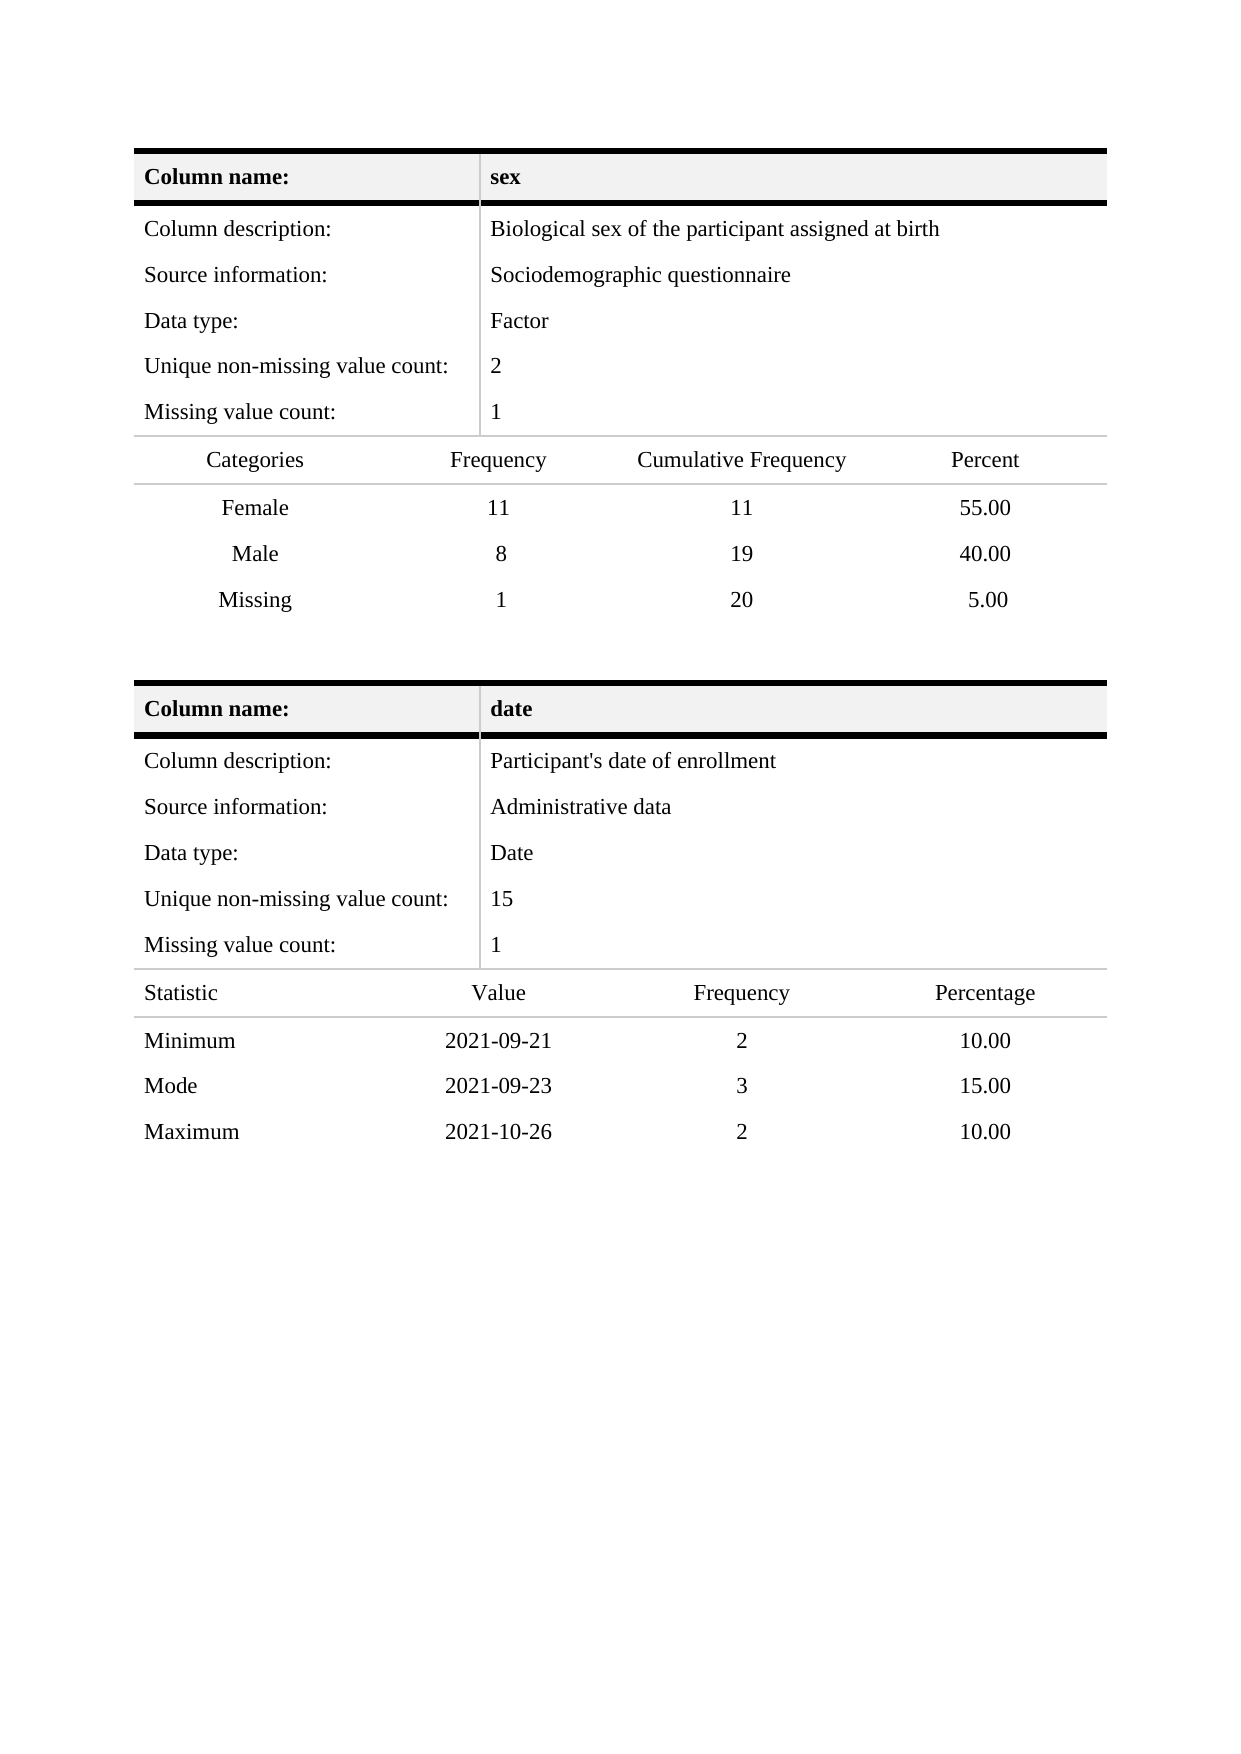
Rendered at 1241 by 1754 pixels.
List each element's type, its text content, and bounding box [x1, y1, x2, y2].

table_header Frequency [377, 437, 620, 483]
table_cell Female [134, 485, 377, 531]
table_cell 2021-09-21 [377, 1018, 620, 1063]
table_cell Source information: [134, 784, 479, 830]
table_cell 10.00 [863, 1109, 1107, 1155]
table_cell 2 [620, 1018, 863, 1063]
table_cell 11 [620, 485, 863, 531]
table_cell Data type: [134, 298, 479, 343]
table_cell 1 [481, 922, 1107, 968]
table_cell 2 [620, 1109, 863, 1155]
table_cell 2021-10-26 [377, 1109, 620, 1155]
table_cell 10.00 [863, 1018, 1107, 1063]
table_cell 1 [377, 577, 620, 623]
table_cell 15 [481, 876, 1107, 922]
table_cell Column description: [134, 206, 479, 252]
table_header Value [377, 970, 620, 1016]
table_cell Minimum [134, 1018, 377, 1063]
table_header Percent [863, 437, 1107, 483]
table_cell Biological sex of the participant assigned at birth [481, 206, 1107, 252]
table_cell 2 [481, 344, 1107, 389]
table_header Frequency [620, 970, 863, 1016]
table_cell 3 [620, 1064, 863, 1109]
table_cell Unique non-missing value count: [134, 876, 479, 922]
table_header sex [481, 154, 1107, 200]
table_header Categories [134, 437, 377, 483]
table_cell Source information: [134, 252, 479, 298]
table_cell Column description: [134, 739, 479, 784]
table_cell 15.00 [863, 1064, 1107, 1109]
table_header Cumulative Frequency [620, 437, 863, 483]
table_cell Unique non-missing value count: [134, 344, 479, 389]
table_header Column name: [134, 154, 479, 200]
table_cell Participant's date of enrollment [481, 739, 1107, 784]
table_header date [481, 686, 1107, 732]
table_cell Male [134, 531, 377, 577]
table_cell Maximum [134, 1109, 377, 1155]
table_cell 40.00 [863, 531, 1107, 577]
table_cell Mode [134, 1064, 377, 1109]
table_header Column name: [134, 686, 479, 732]
table_cell Administrative data [481, 784, 1107, 830]
table_cell 55.00 [863, 485, 1107, 531]
table_cell Date [481, 830, 1107, 876]
table_cell 2021-09-23 [377, 1064, 620, 1109]
table_cell 5.00 [863, 577, 1107, 623]
table_cell Missing value count: [134, 922, 479, 968]
table_cell 8 [377, 531, 620, 577]
table_cell 11 [377, 485, 620, 531]
table_cell Missing value count: [134, 389, 479, 435]
table_cell Missing [134, 577, 377, 623]
table_cell 19 [620, 531, 863, 577]
table_cell 20 [620, 577, 863, 623]
table_cell Factor [481, 298, 1107, 343]
table_header Percentage [863, 970, 1107, 1016]
table_cell Sociodemographic questionnaire [481, 252, 1107, 298]
table_header Statistic [134, 970, 377, 1016]
table_cell 1 [481, 389, 1107, 435]
table_cell Data type: [134, 830, 479, 876]
